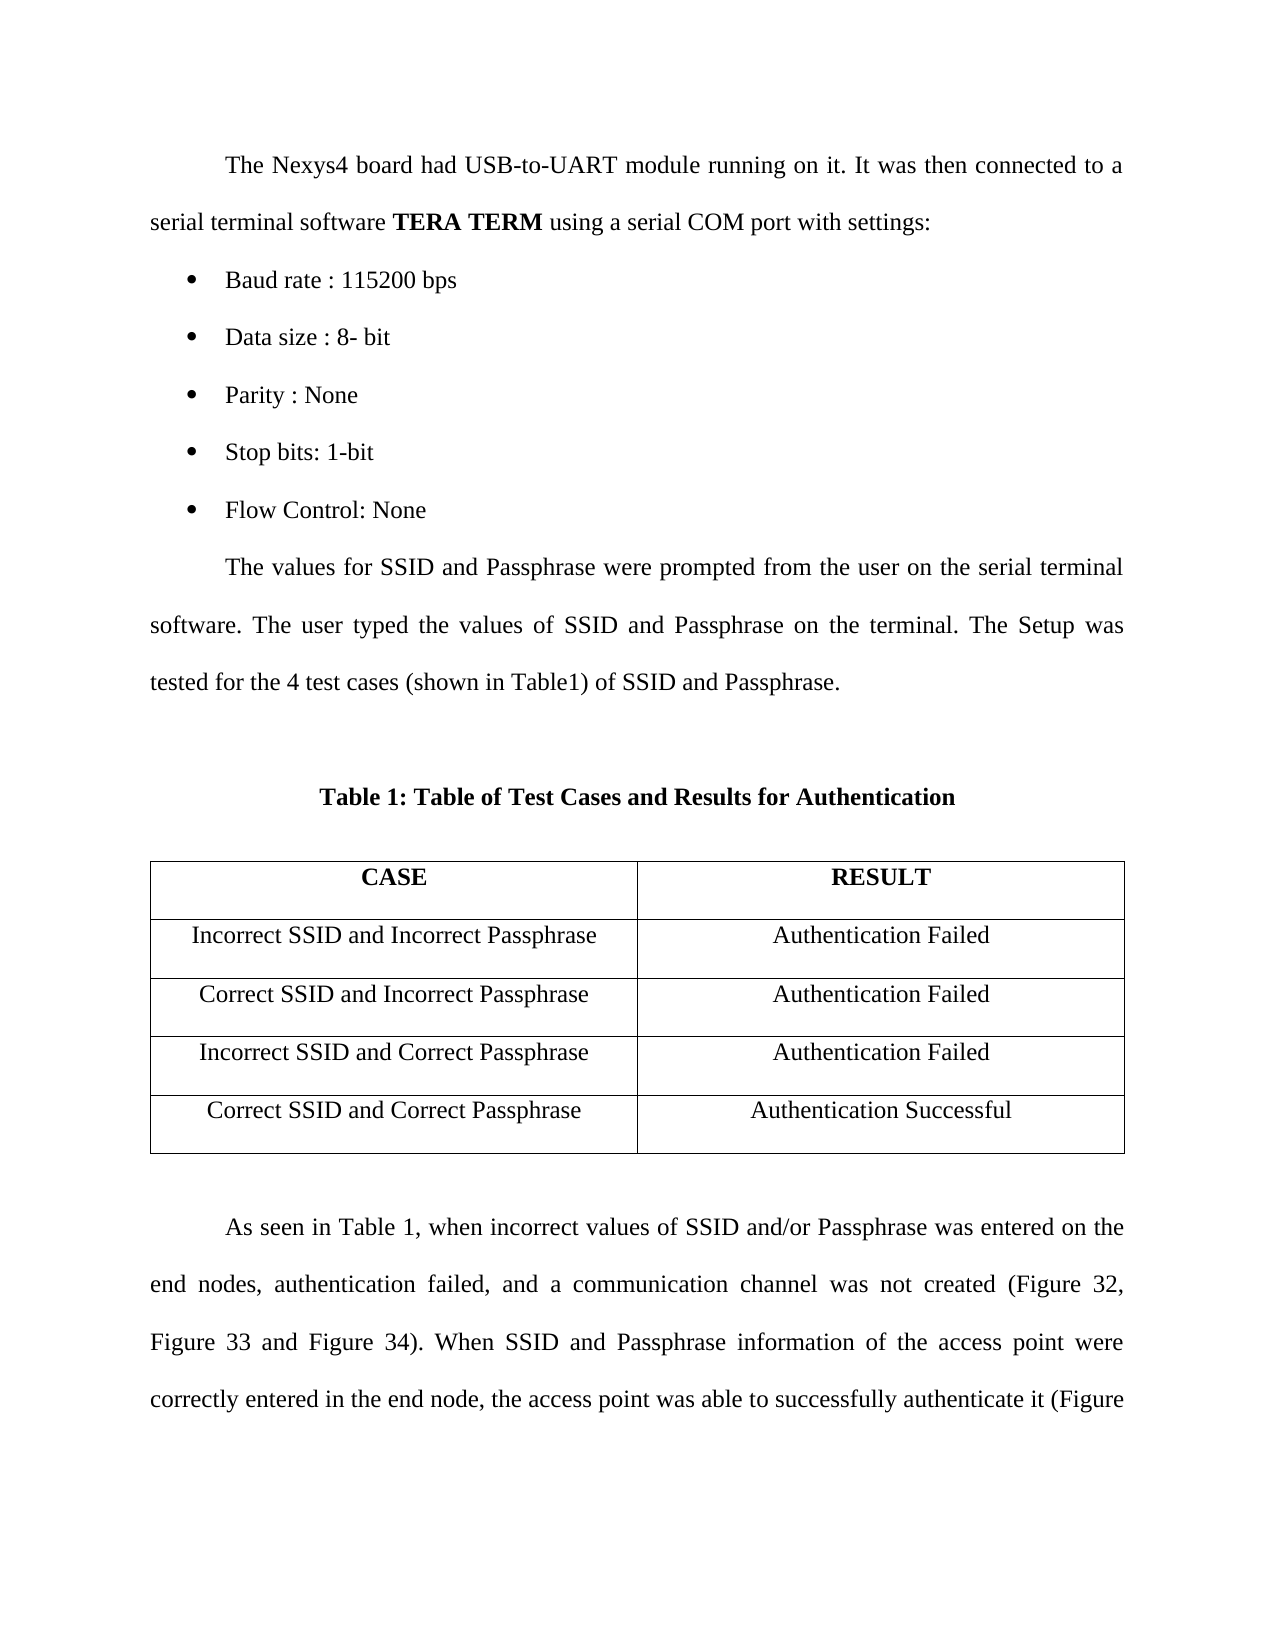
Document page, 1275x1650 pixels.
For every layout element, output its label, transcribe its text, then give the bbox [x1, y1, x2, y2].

list Baud rate : 115200 bps [187, 265, 1125, 294]
table_cell Incorrect SSID and Incorrect Passphrase [151, 920, 637, 978]
text The values for SSID and Passphrase were prompted from the user on the serial terminal software. The user typed the values of SSID and Passphrase on the terminal. The Setup was tested for the 4 test cases (shown in Table1) of SSID and Passphrase. [150, 552, 1125, 696]
table_cell Authentication Failed [638, 979, 1124, 1036]
text The Nexys4 board had USB-to-UART module running on it. It was then connected to a serial terminal software TERA TERM using a serial COM port with settings: [150, 150, 1125, 236]
table_cell Incorrect SSID and Correct Passphrase [151, 1037, 637, 1094]
list Data size : 8- bit [187, 322, 1125, 351]
list Stop bits: 1-bit [187, 437, 1125, 466]
table_header RESULT [638, 862, 1124, 919]
table_cell Authentication Failed [638, 1037, 1124, 1094]
table_header CASE [151, 862, 637, 919]
table_cell Authentication Failed [638, 920, 1124, 978]
table_cell Correct SSID and Incorrect Passphrase [151, 979, 637, 1036]
list Parity : None [187, 380, 1125, 409]
table_cell Correct SSID and Correct Passphrase [151, 1096, 637, 1153]
text Table 1: Table of Test Cases and Results for Authentication [150, 782, 1125, 811]
list Flow Control: None [187, 495, 1125, 524]
table_cell Authentication Successful [638, 1096, 1124, 1153]
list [150, 1212, 1125, 1413]
